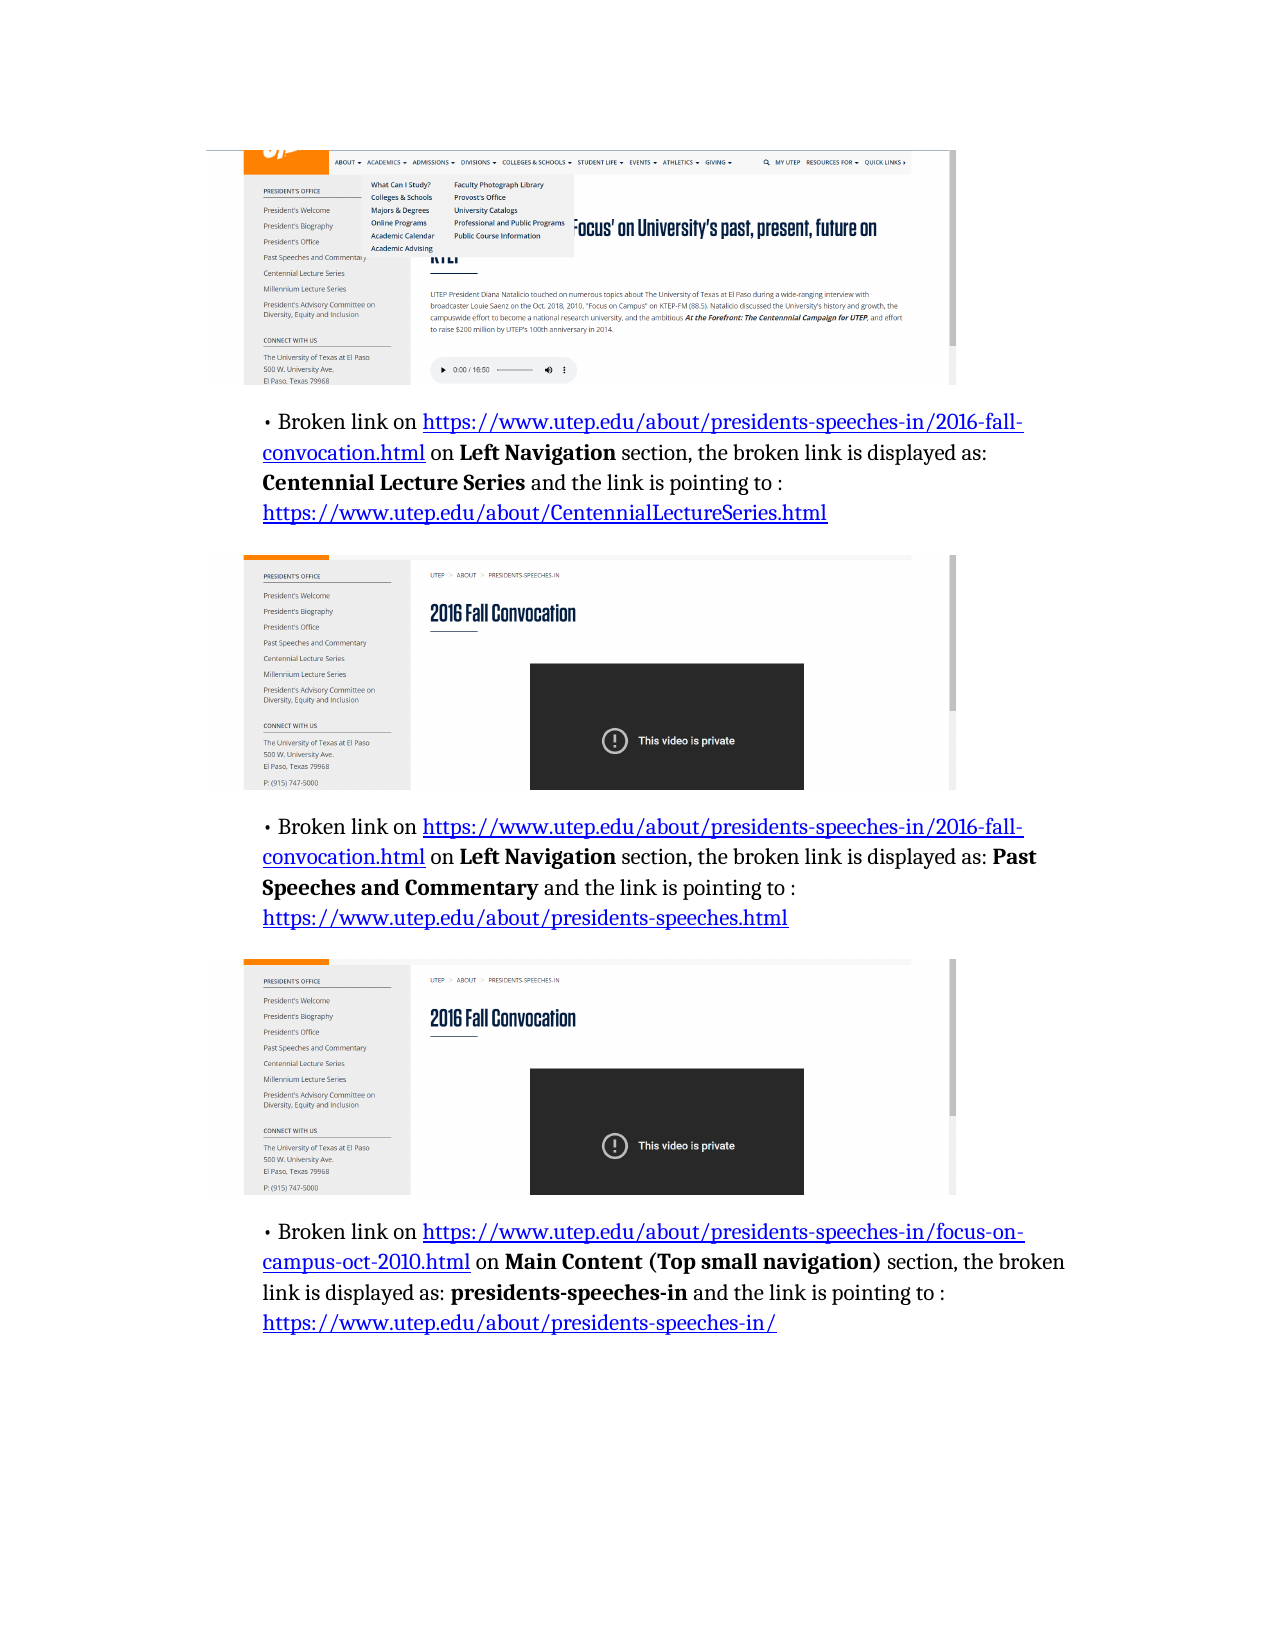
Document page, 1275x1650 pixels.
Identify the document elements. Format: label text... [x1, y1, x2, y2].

text • Broken link on https://www.utep.edu/about/presidents-speeches-in/2016-fall-convocation.html on Left Navigation section, the broken link is displayed as: Centennial Lecture Series and the link is pointing to : https://www.utep.edu/about/CentennialLectureSeries.html [262, 409, 1087, 526]
picture [206, 959, 957, 1195]
picture [206, 150, 957, 385]
picture [206, 555, 957, 790]
text • Broken link on https://www.utep.edu/about/presidents-speeches-in/focus-on-campus-oct-2010.html on Main Content (Top small navigation) section, the broken link is displayed as: presidents-speeches-in and the link is pointing to : https://www.utep.edu/about/presidents-speeches-in/ [262, 1219, 1087, 1336]
text • Broken link on https://www.utep.edu/about/presidents-speeches-in/2016-fall-convocation.html on Left Navigation section, the broken link is displayed as: Past Speeches and Commentary and the link is pointing to : https://www.utep.edu/about/presidents-speeches.html [262, 814, 1087, 931]
